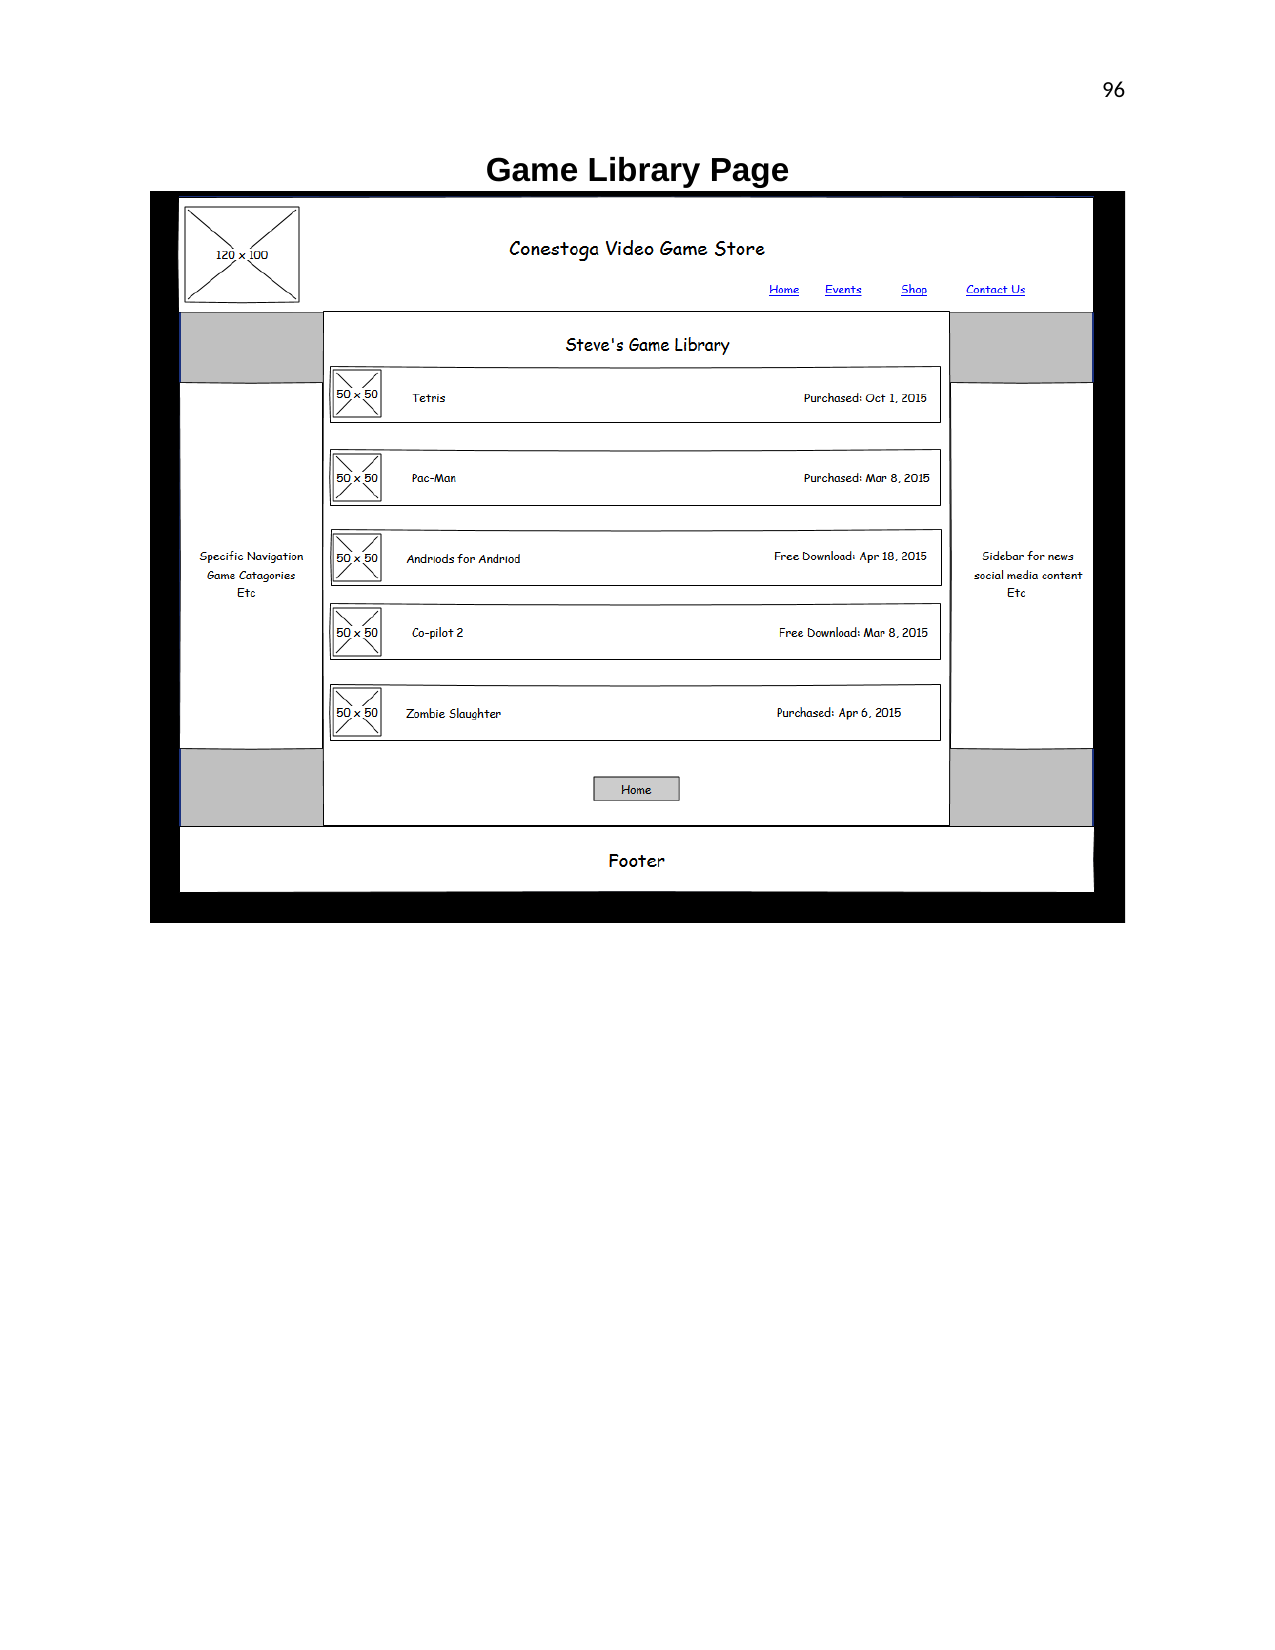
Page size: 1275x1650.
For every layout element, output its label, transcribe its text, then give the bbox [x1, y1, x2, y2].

subtitle Game Library Page [150, 150, 1125, 188]
picture [150, 191, 1125, 923]
